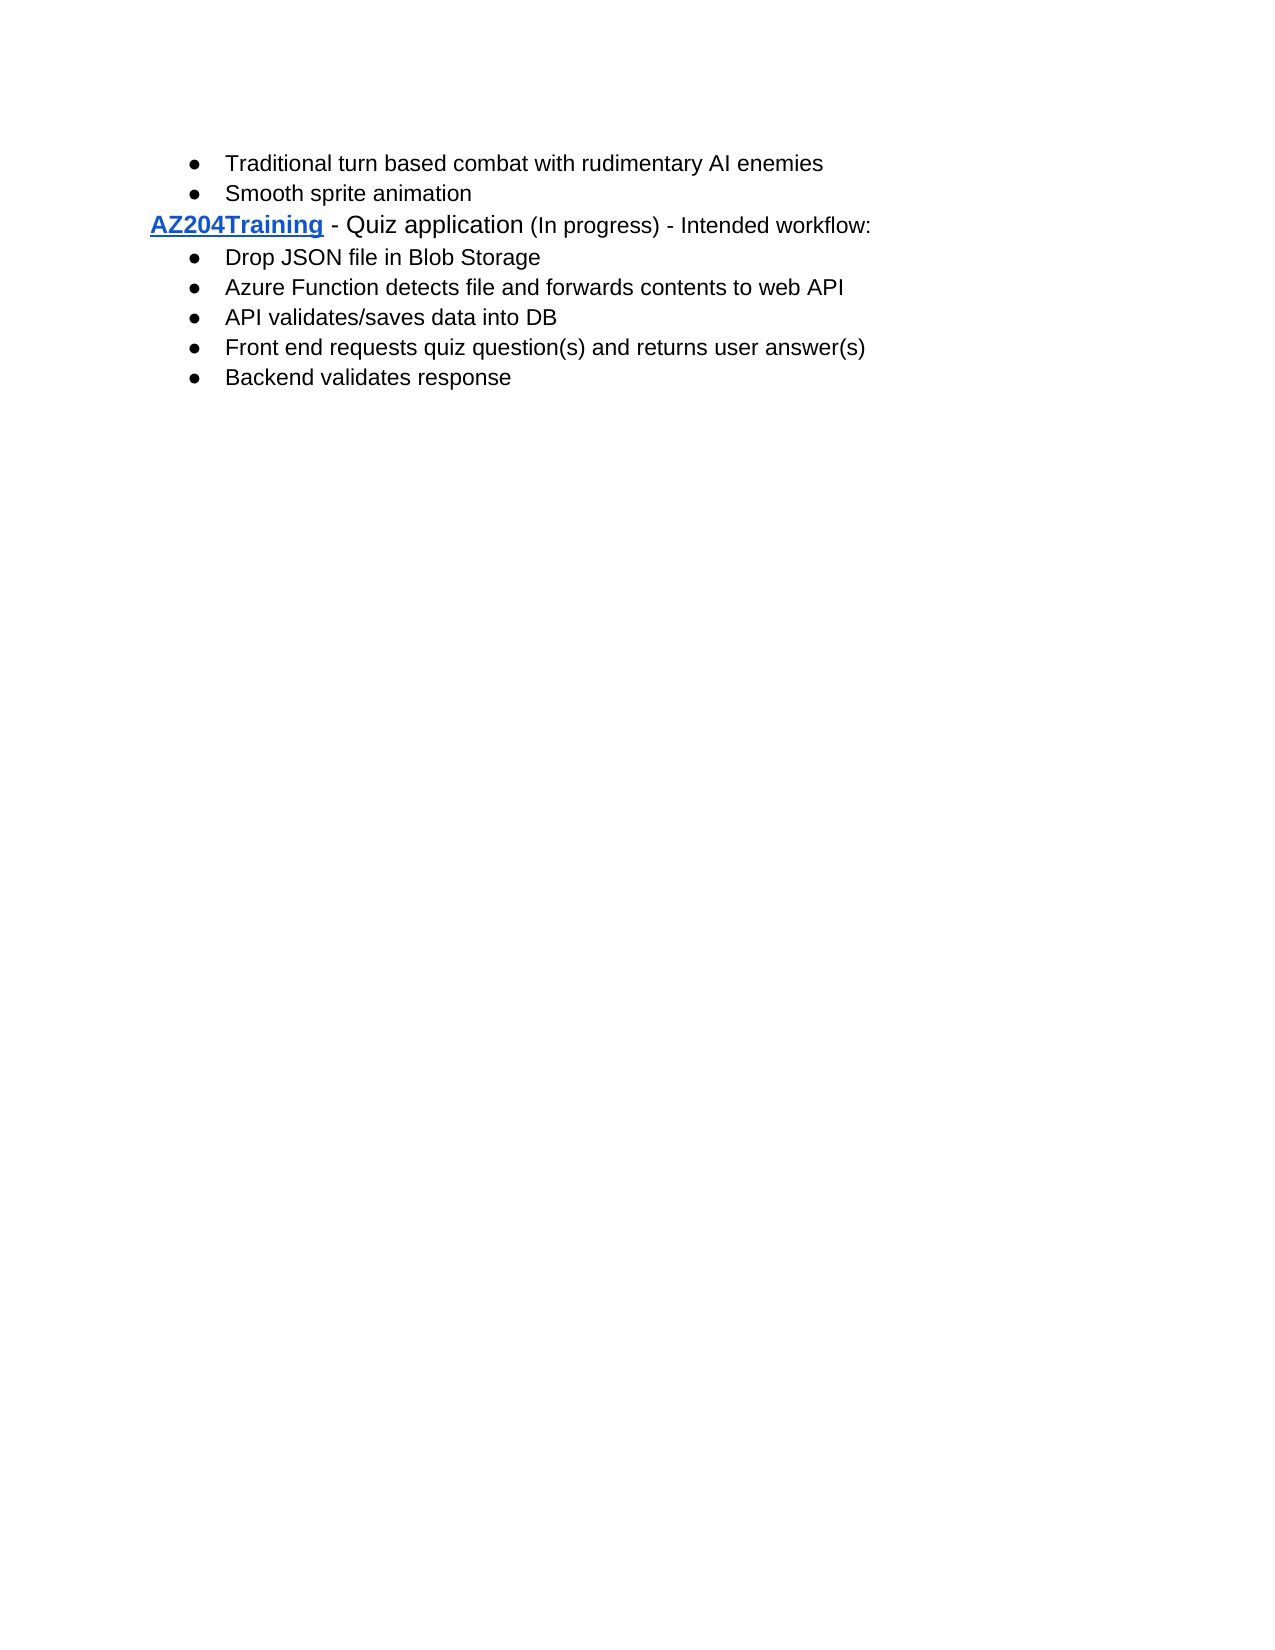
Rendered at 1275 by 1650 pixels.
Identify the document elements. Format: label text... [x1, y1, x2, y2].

list Azure Function detects file and forwards contents to web API [187, 274, 1125, 300]
text AZ204Training - Quiz application (In progress) - Intended workflow: [150, 210, 1125, 239]
list API validates/saves data into DB [187, 304, 1125, 330]
list Backend validates response [187, 364, 1125, 391]
list Drop JSON file in Blob Storage [187, 243, 1125, 270]
list Front end requests quiz question(s) and returns user answer(s) [187, 334, 1125, 360]
list Smooth sprite animation [187, 180, 1125, 207]
list Traditional turn based combat with rudimentary AI enemies [187, 150, 1125, 176]
